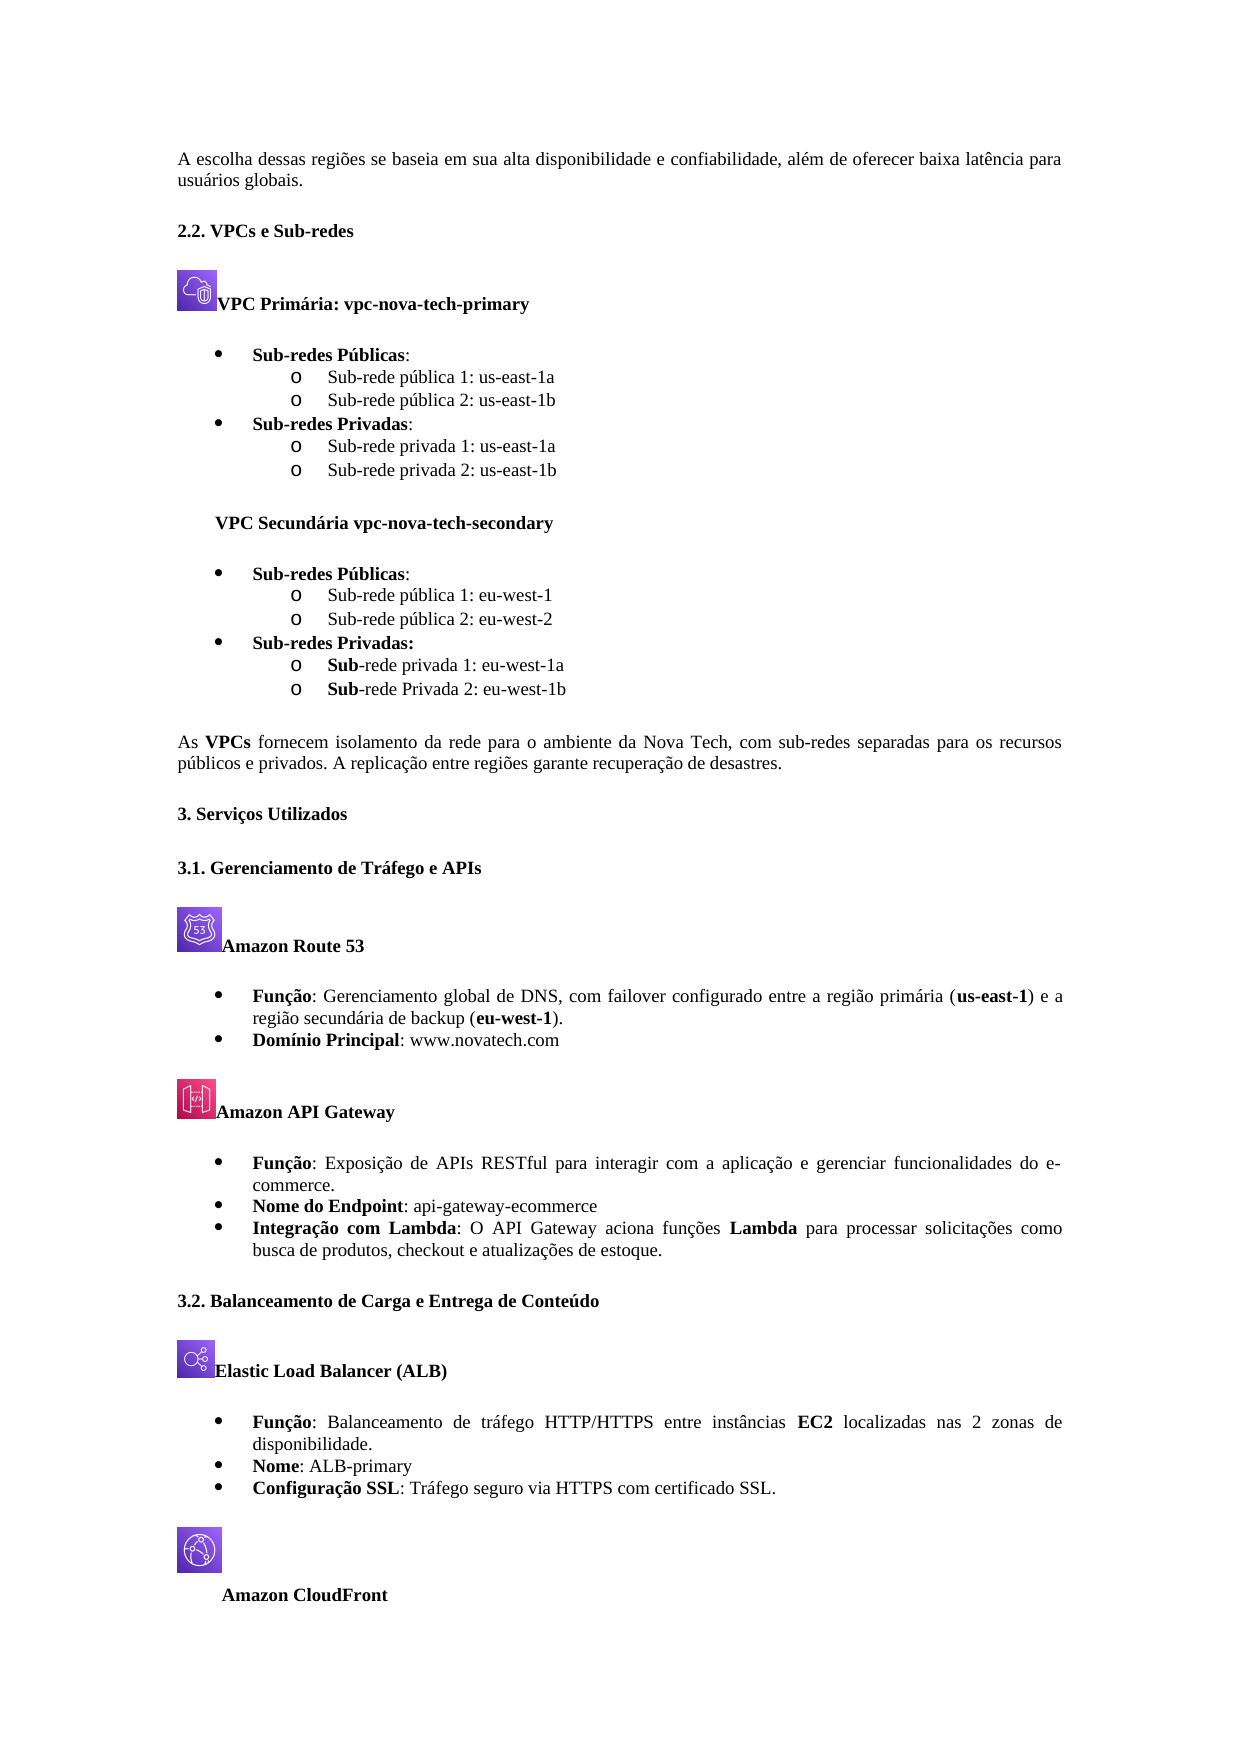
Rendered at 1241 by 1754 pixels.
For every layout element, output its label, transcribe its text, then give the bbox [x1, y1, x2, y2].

list Função: Exposição de APIs RESTful para interagir com a aplicação e gerenciar funcionalidades do e-commerce. [215, 1152, 1063, 1195]
list Sub-rede Privada 2: eu-west-1b [290, 678, 1063, 701]
picture [177, 907, 222, 952]
subtitle Elastic Load Balancer (ALB) [177, 1341, 1063, 1382]
list Integração com Lambda: O API Gateway aciona funções Lambda para processar solicitações como busca de produtos, checkout e atualizações de estoque. [215, 1217, 1063, 1261]
text As VPCs fornecem isolamento da rede para o ambiente da Nova Tech, com sub-redes separadas para os recursos públicos e privados. A replicação entre regiões garante recuperação de desastres. [177, 731, 1063, 774]
list Configuração SSL: Tráfego seguro via HTTPS com certificado SSL. [215, 1477, 1063, 1499]
list Nome do Endpoint: api-gateway-ecommerce [215, 1195, 1063, 1217]
list Função: Gerenciamento global de DNS, com failover configurado entre a região primária (us-east-1) e a região secundária de backup (eu-west-1). [215, 985, 1063, 1029]
list Sub-redes Públicas: [215, 343, 1063, 366]
list Nome: ALB-primary [215, 1455, 1063, 1477]
subtitle VPC Secundária vpc-nova-tech-secondary [177, 512, 1063, 533]
subtitle 2.2. VPCs e Sub-redes [177, 220, 1063, 241]
subtitle Amazon API Gateway [177, 1080, 1063, 1122]
list Sub-redes Privadas: [215, 413, 1063, 435]
subtitle 3.1. Gerenciamento de Tráfego e APIs [177, 857, 1063, 878]
list Função: Balanceamento de tráfego HTTP/HTTPS entre instâncias EC2 localizadas nas 2 zonas de disponibilidade. [215, 1411, 1063, 1455]
picture [177, 1340, 215, 1378]
list Sub-rede pública 2: us-east-1b [290, 389, 1063, 413]
list Sub-rede privada 1: us-east-1a [290, 435, 1063, 459]
list Domínio Principal: www.novatech.com [215, 1029, 1063, 1051]
picture [177, 1079, 216, 1119]
list Sub-rede pública 2: eu-west-2 [290, 608, 1063, 632]
list Sub-redes Públicas: [215, 562, 1063, 584]
text Amazon CloudFront [177, 1528, 1063, 1606]
list Sub-rede privada 2: us-east-1b [290, 459, 1063, 482]
list Sub-rede pública 1: eu-west-1 [290, 584, 1063, 608]
list Sub-rede pública 1: us-east-1a [290, 366, 1063, 389]
subtitle 3. Serviços Utilizados [177, 803, 1063, 824]
subtitle Amazon Route 53 [177, 907, 1063, 956]
list Sub-redes Privadas: [215, 632, 1063, 654]
picture [177, 1527, 222, 1573]
text A escolha dessas regiões se baseia em sua alta disponibilidade e confiabilidade, além de oferecer baixa latência para usuários globais. [177, 148, 1063, 191]
subtitle VPC Primária: vpc-nova-tech-primary [177, 271, 1063, 314]
list Sub-rede privada 1: eu-west-1a [290, 654, 1063, 678]
picture [177, 270, 217, 311]
subtitle 3.2. Balanceamento de Carga e Entrega de Conteúdo [177, 1290, 1063, 1311]
